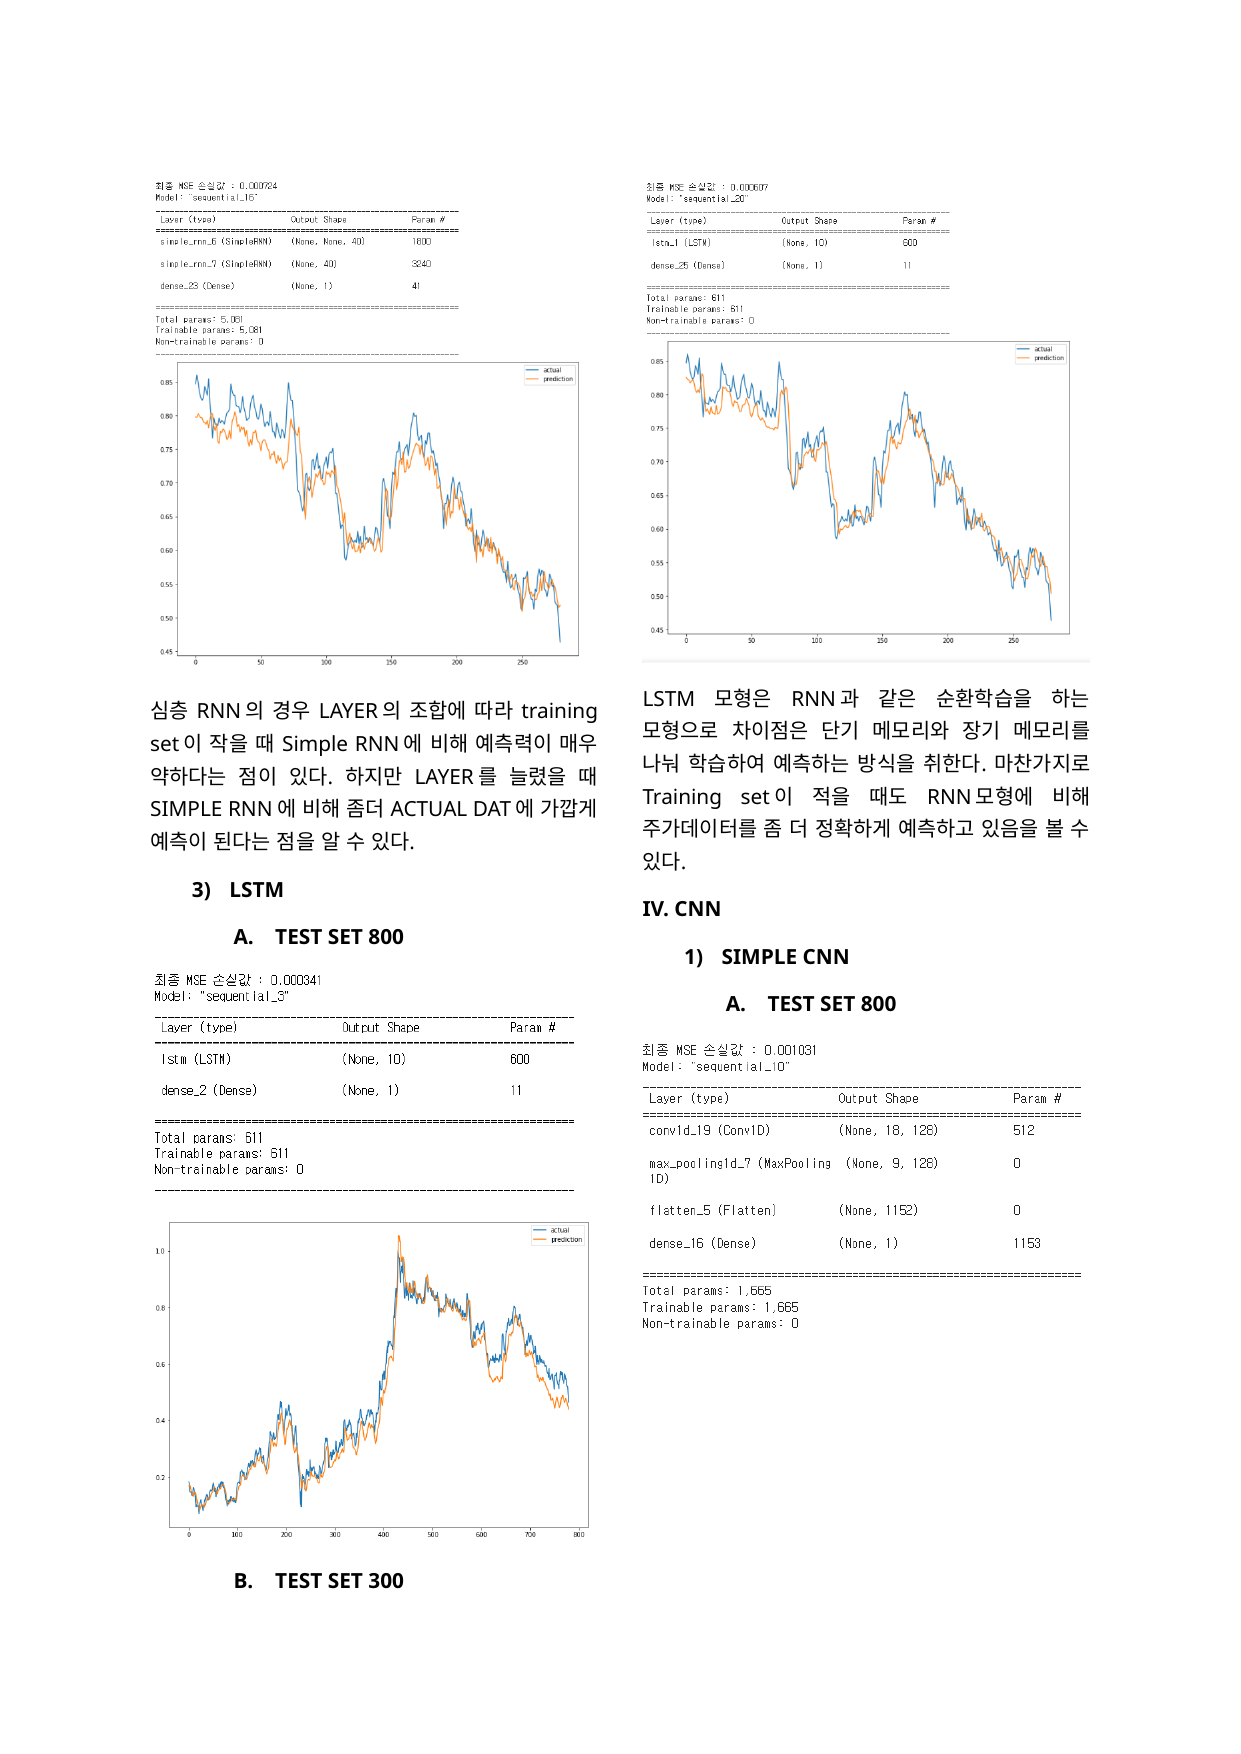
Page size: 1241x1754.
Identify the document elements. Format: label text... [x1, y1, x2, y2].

picture [642, 1036, 1091, 1342]
text 심층 RNN의 경우 LAYER의 조합에 따라 training set이 작을 때 Simple RNN에 비해 예측력이 매우 약하다는 점이 있다. 하지만 LAYER를 늘렸을 때 SIMPLE RNN에 비해 좀더 ACTUAL DAT에 가깝게 예측이 된다는 점을 알 수 있다. [150, 694, 598, 856]
list SIMPLE CNN [684, 942, 1090, 970]
picture [150, 969, 598, 1194]
picture [150, 177, 598, 676]
text LSTM 모형은 RNN과 같은 순환학습을 하는 모형으로 차이점은 단기 메모리와 장기 메모리를 나눠 학습하여 예측하는 방식을 취한다. 마찬가지로 Training set이 적을 때도 RNN모형에 비해 주가데이터를 좀 더 정확하게 예측하고 있음을 볼 수 있다. [642, 682, 1090, 876]
list TEST SET 300 [233, 1566, 598, 1595]
picture [150, 1212, 598, 1548]
list TEST SET 800 [726, 989, 1090, 1018]
list TEST SET 800 [233, 922, 598, 951]
list LSTM [192, 875, 598, 903]
picture [642, 177, 1091, 663]
text IV. CNN [642, 894, 1090, 923]
